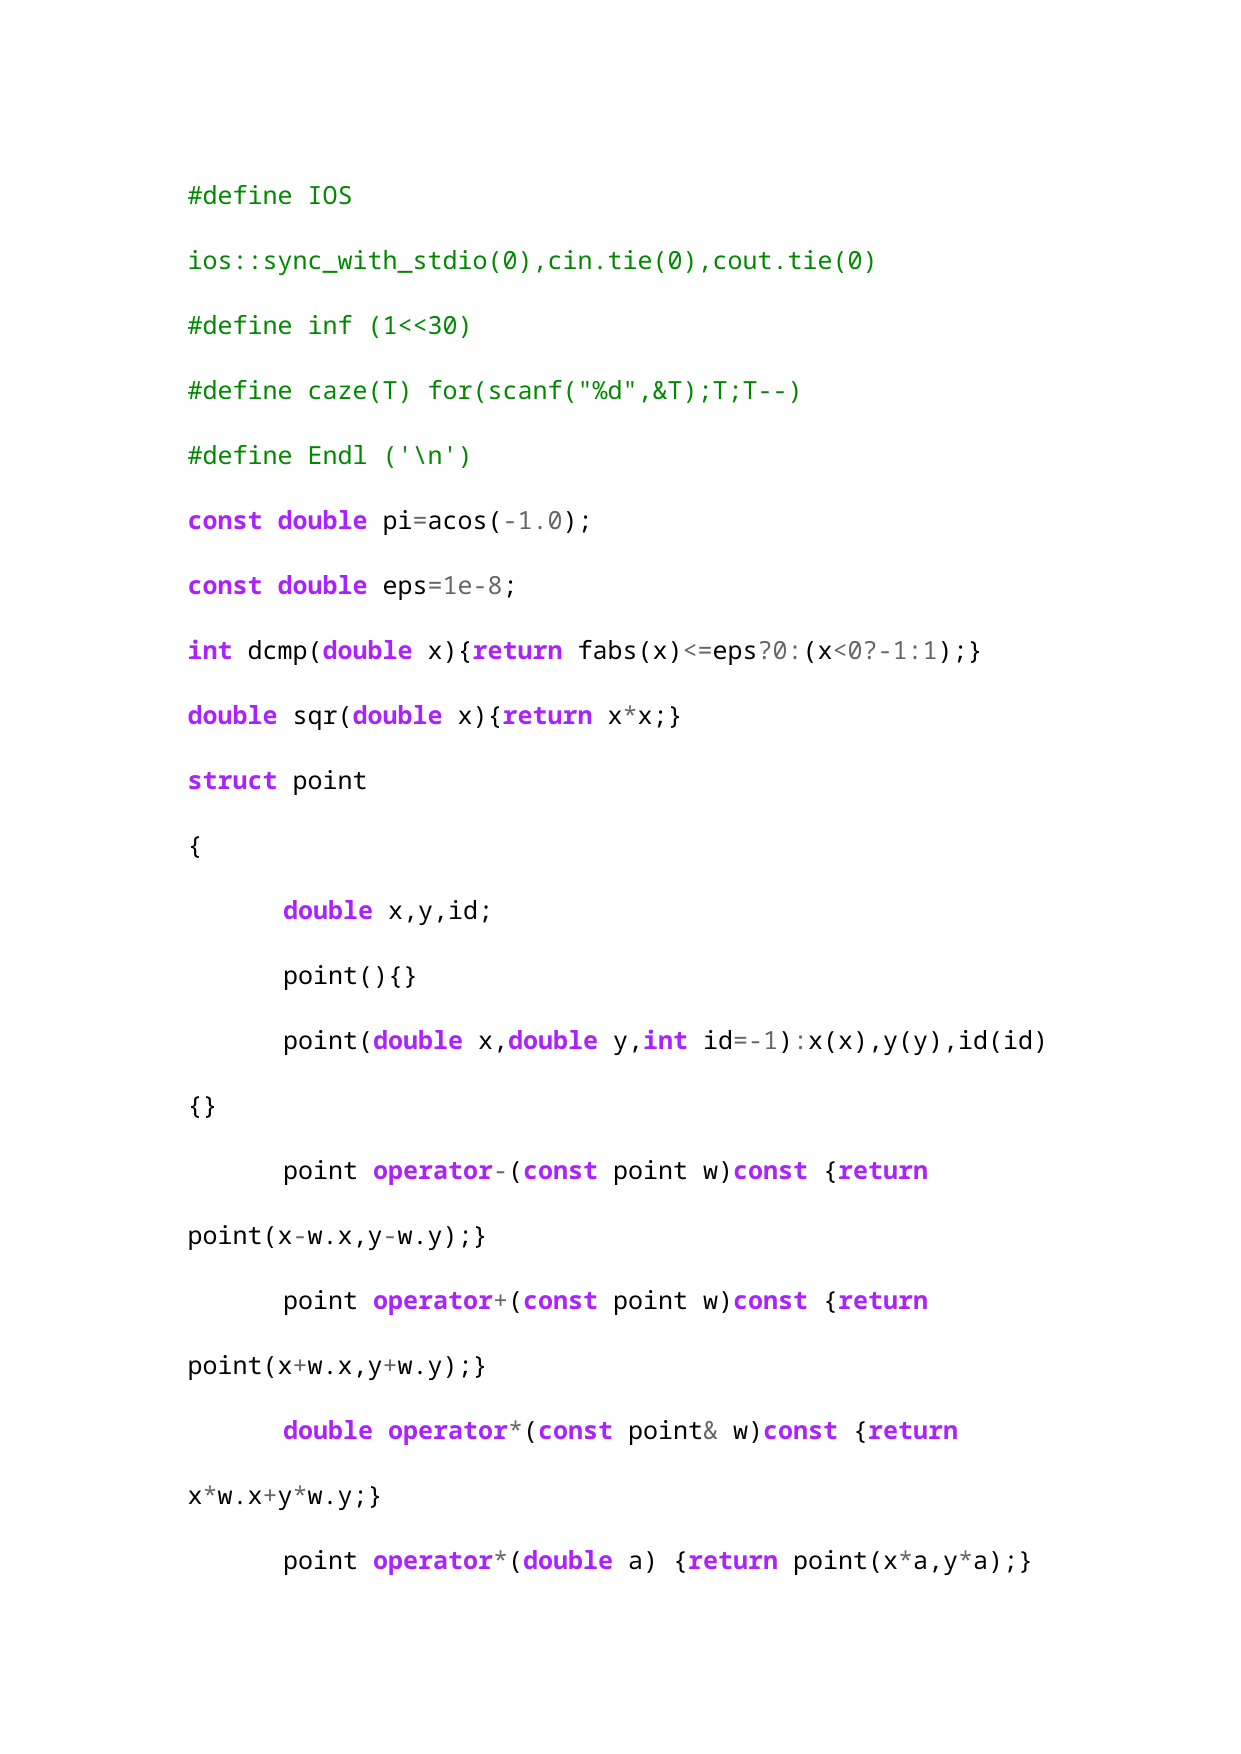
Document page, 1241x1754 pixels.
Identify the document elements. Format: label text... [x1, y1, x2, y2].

text point(){} [187, 942, 1053, 1007]
text #define Endl ('\n') [187, 422, 1053, 487]
text double sqr(double x){return x*x;} [187, 682, 1053, 747]
text #define IOS ios::sync_with_stdio(0),cin.tie(0),cout.tie(0) [187, 162, 1053, 292]
text int dcmp(double x){return fabs(x)<=eps?0:(x<0?-1:1);} [187, 617, 1053, 682]
text point(double x,double y,int id=-1):x(x),y(y),id(id) {} [187, 1007, 1053, 1137]
text double operator*(const point& w)const {return x*w.x+y*w.y;} [187, 1397, 1053, 1527]
text double x,y,id; [187, 877, 1053, 942]
text struct point [187, 747, 1053, 812]
text const double pi=acos(-1.0); [187, 487, 1053, 552]
text { [187, 812, 1053, 877]
text point operator*(double a) {return point(x*a,y*a);} [187, 1527, 1053, 1592]
text const double eps=1e-8; [187, 552, 1053, 617]
text point operator+(const point w)const {return point(x+w.x,y+w.y);} [187, 1267, 1053, 1397]
text point operator-(const point w)const {return point(x-w.x,y-w.y);} [187, 1137, 1053, 1267]
text #define inf (1<<30) [187, 292, 1053, 357]
text #define caze(T) for(scanf("%d",&T);T;T--) [187, 357, 1053, 422]
